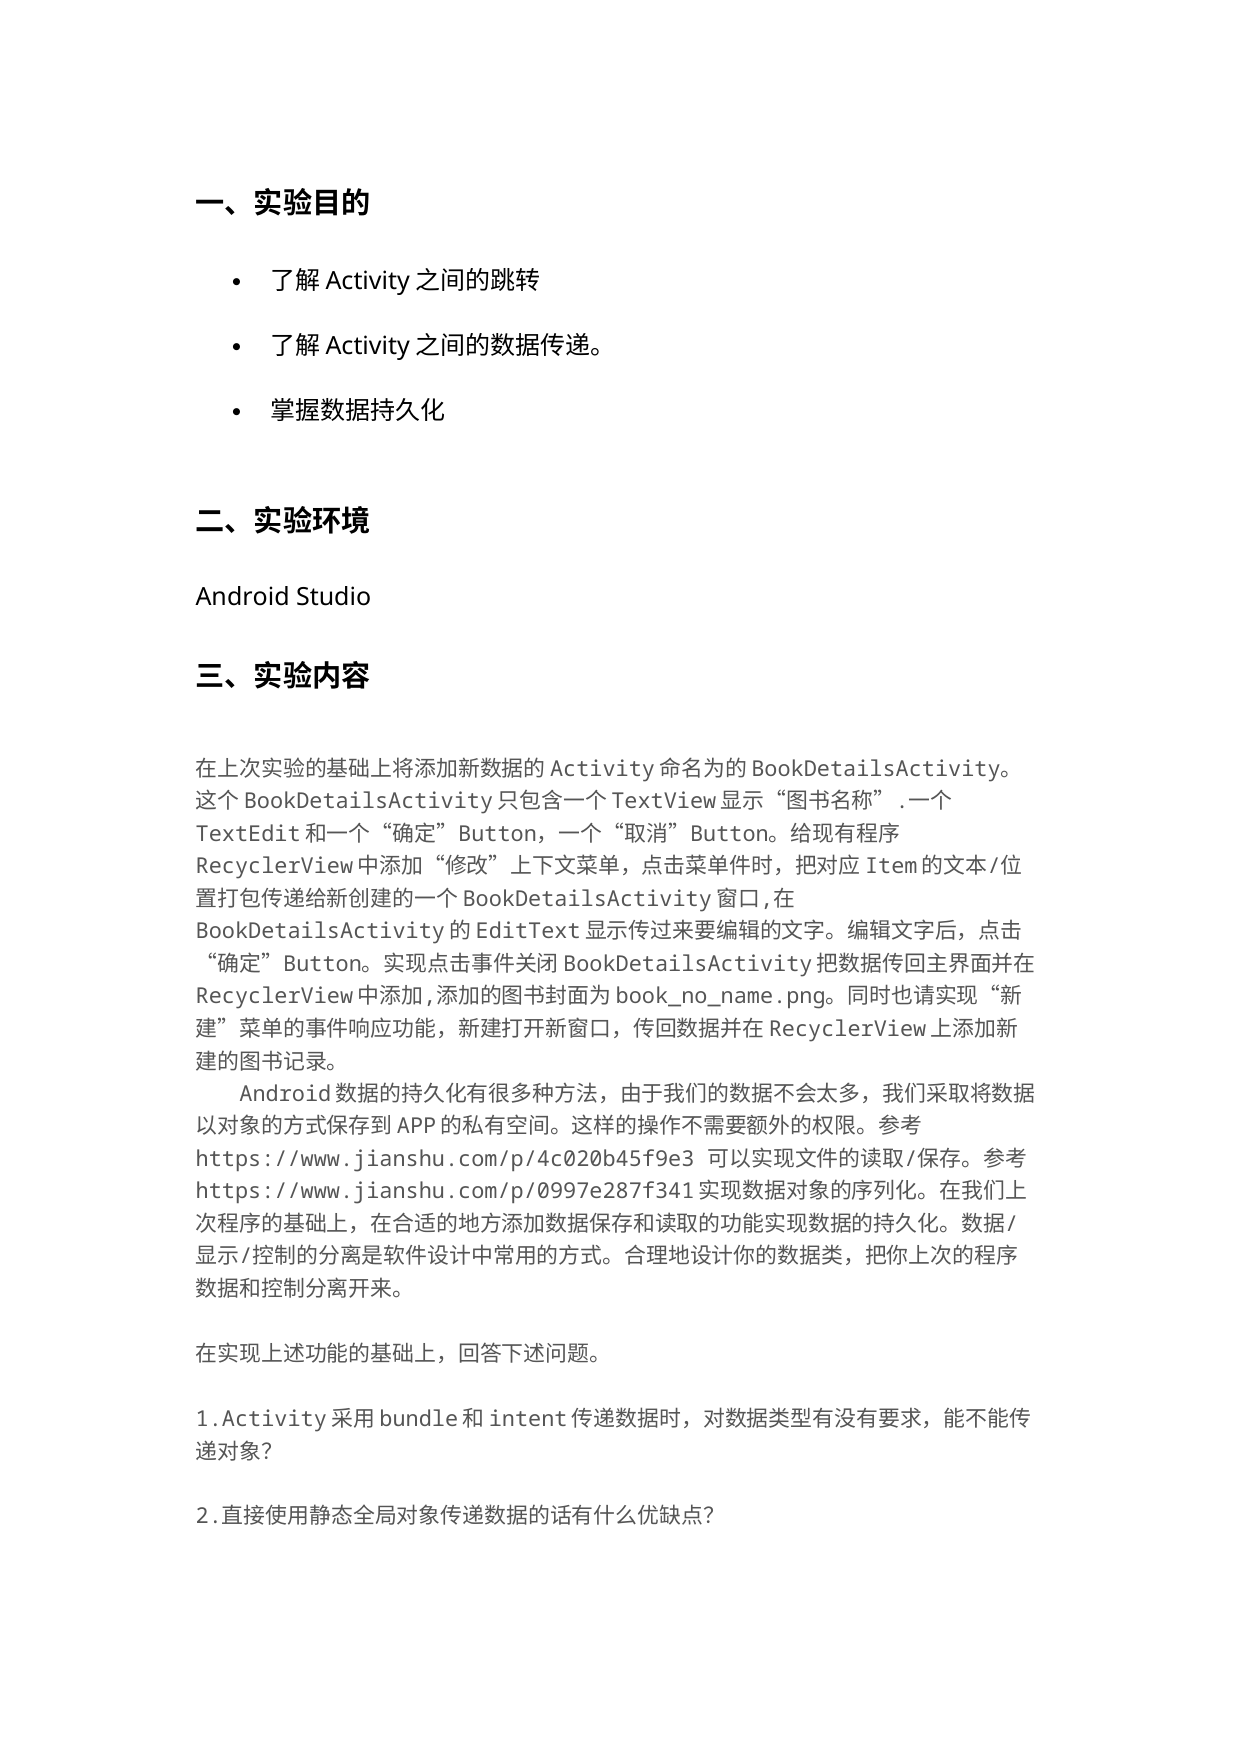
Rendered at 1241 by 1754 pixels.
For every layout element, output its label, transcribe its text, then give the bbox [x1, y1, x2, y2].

table_cell 三、实验内容 [188, 635, 1053, 712]
table_header 一、实验目的 [188, 162, 1053, 239]
table_header 二、实验环境 [188, 480, 1053, 557]
table_cell Android Studio [188, 557, 1053, 634]
table_cell 了解Activity之间的跳转 了解Activity之间的数据传递。 掌握数据持久化 [188, 240, 1053, 479]
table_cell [188, 712, 1053, 1569]
